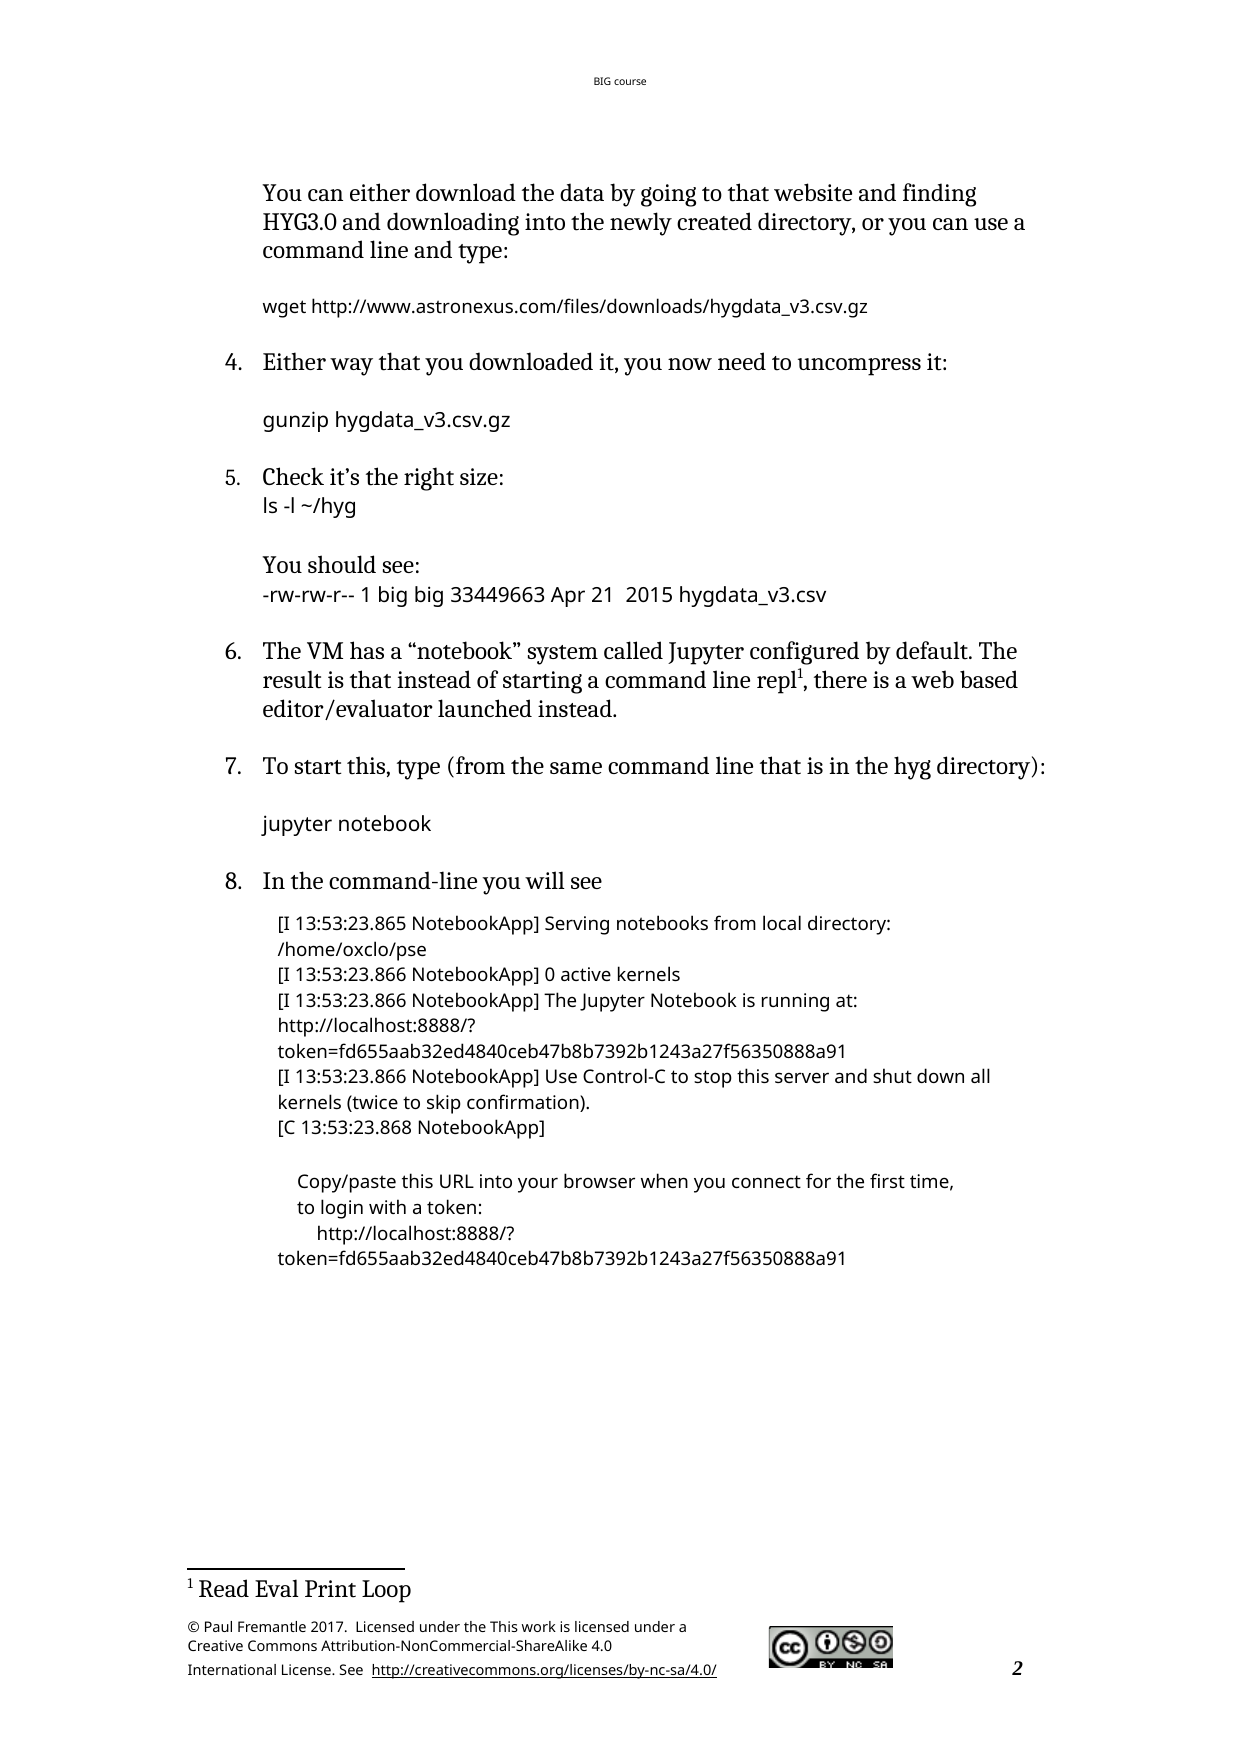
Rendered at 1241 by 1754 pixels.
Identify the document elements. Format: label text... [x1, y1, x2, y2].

list To start this, type (from the same command line that is in the hyg directory): jupyter notebook [225, 752, 1053, 867]
list Check it’s the right size: ls -l ~/hyg You should see: -rw-rw-r-- 1 big big 33449663 Apr 21 2015 hygdata_v3.csv [225, 463, 1053, 608]
picture [768, 1626, 893, 1668]
list The VM has a “notebook” system called Jupyter configured by default. The result is that instead of starting a command line repl, there is a web based editor/evaluator launched instead. [225, 637, 1053, 752]
list Either way that you downloaded it, you now need to uncompress it: gunzip hygdata_v3.csv.gz [225, 348, 1053, 434]
list In the command-line you will see [225, 867, 1053, 1307]
